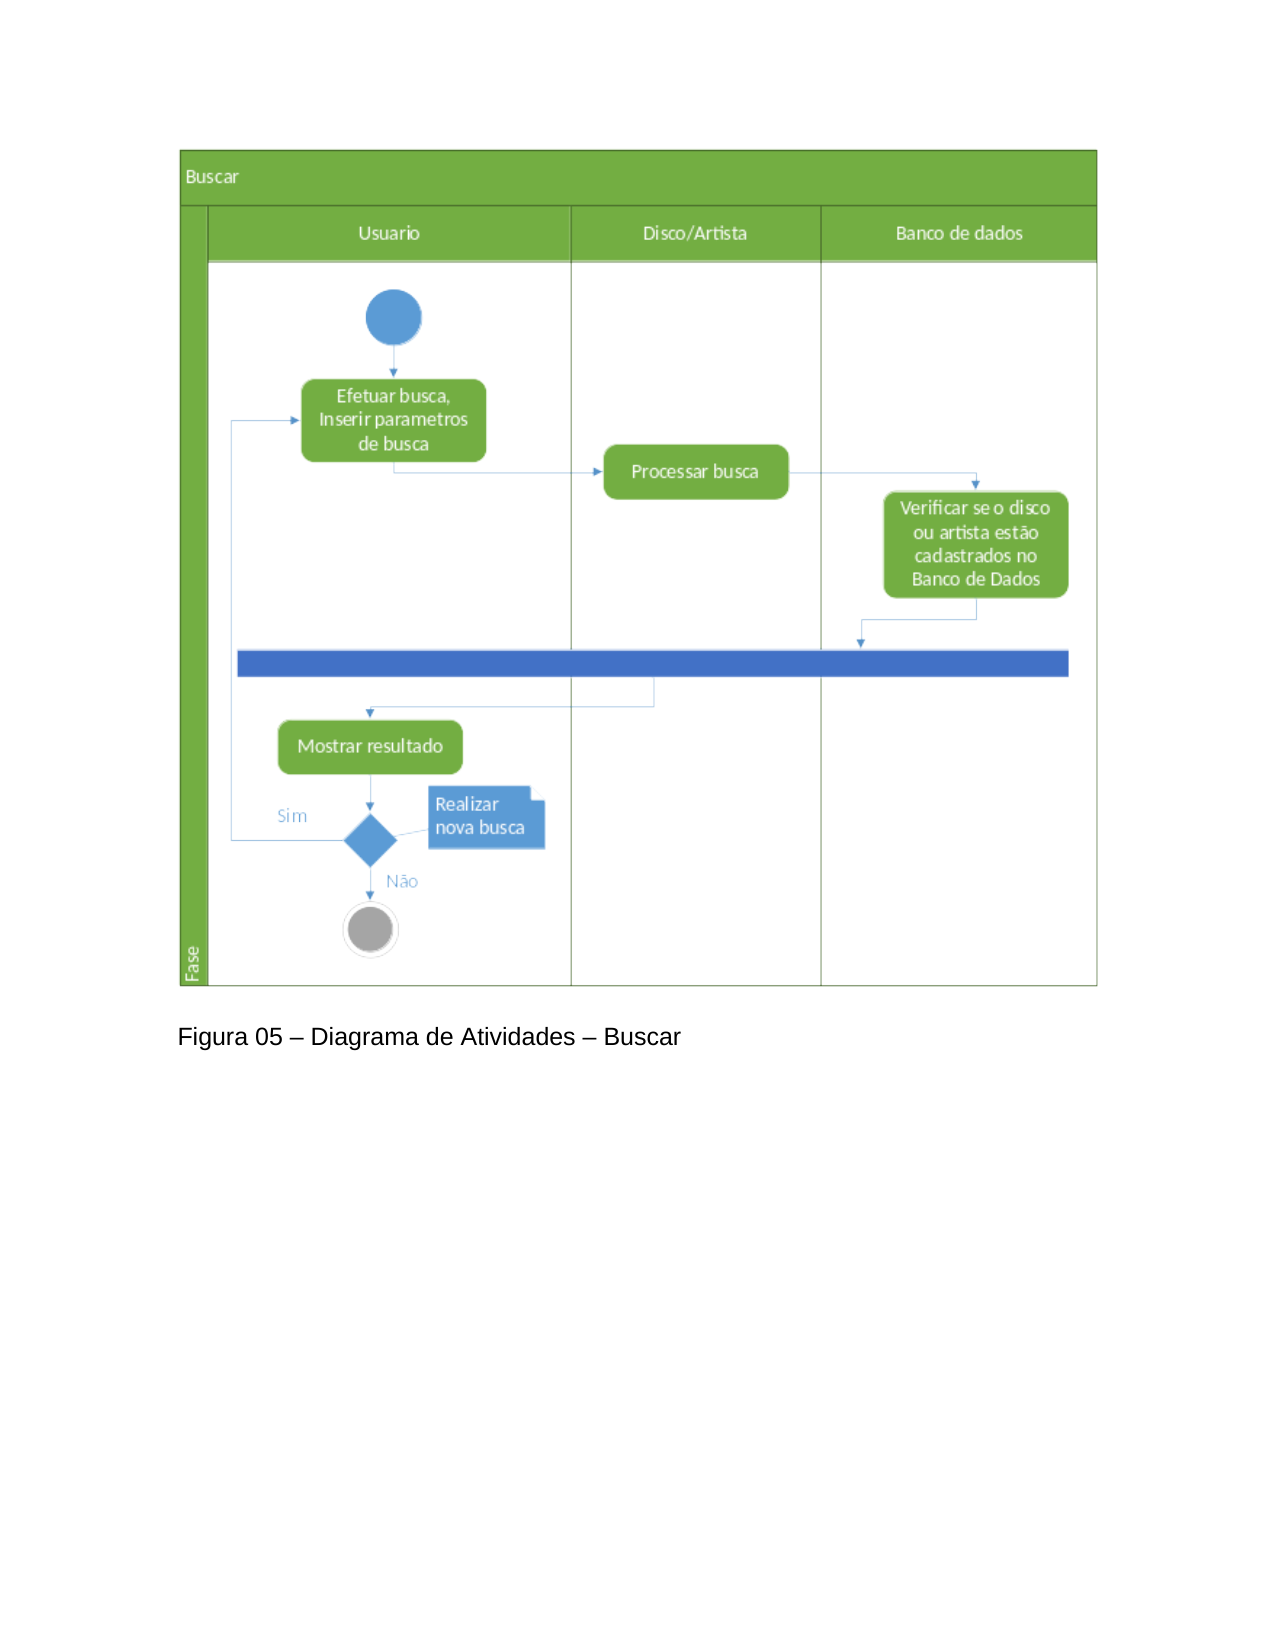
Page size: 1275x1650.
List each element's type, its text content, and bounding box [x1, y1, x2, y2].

text Figura 05 – Diagrama de Atividades – Buscar [177, 1022, 1098, 1051]
